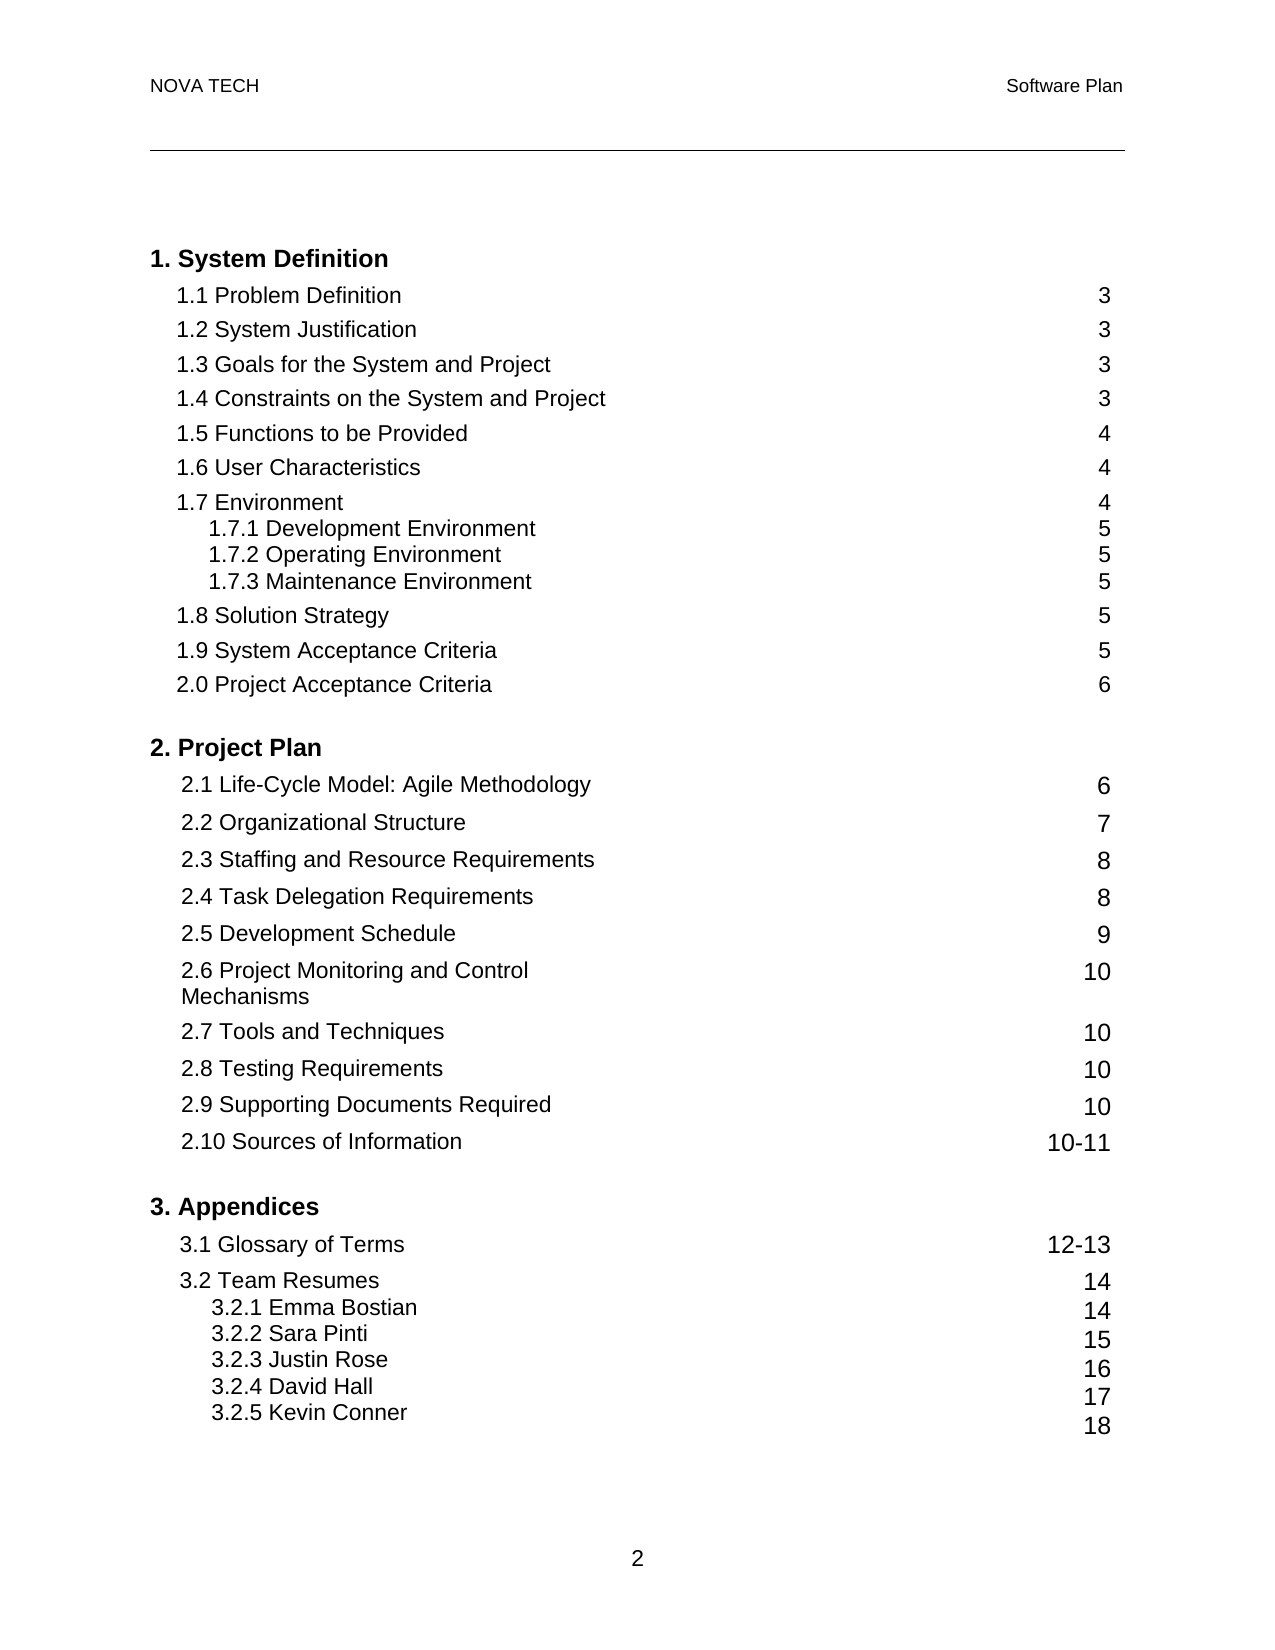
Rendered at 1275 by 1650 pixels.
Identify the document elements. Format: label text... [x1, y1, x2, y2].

table_cell 10 [665, 1089, 1113, 1123]
table_cell 4 5 5 5 [627, 486, 1113, 597]
table_cell 14 14 15 16 17 18 [627, 1264, 1113, 1443]
table_cell 10 [665, 1052, 1113, 1086]
table_cell 1.9 System Acceptance Criteria [174, 634, 625, 666]
table_cell 1.3 Goals for the System and Project [174, 348, 625, 380]
table_cell 2.6 Project Monitoring and Control Mechanisms [179, 954, 663, 1013]
table_cell 4 [627, 451, 1113, 484]
table_cell 5 [627, 634, 1113, 666]
table_cell 2.7 Tools and Techniques [179, 1015, 663, 1049]
table_cell 10 [665, 1015, 1113, 1049]
table_cell 1.8 Solution Strategy [174, 599, 625, 632]
title 1. System Definition [150, 244, 1125, 272]
table_cell 2.10 Sources of Information [179, 1125, 663, 1160]
table_header 3 [627, 279, 1113, 311]
table_cell 2.2 Organizational Structure [179, 806, 663, 841]
table_cell 1.5 Functions to be Provided [174, 417, 625, 449]
table_cell 9 [665, 917, 1113, 952]
table_cell 6 [627, 668, 1113, 701]
table_header 12-13 [627, 1228, 1113, 1262]
text 3. Appendices [150, 1192, 1125, 1221]
table_cell 7 [665, 806, 1113, 841]
table_cell 8 [665, 880, 1113, 915]
table_cell 3 [627, 313, 1113, 346]
table_cell 1.6 User Characteristics [174, 451, 625, 484]
table_cell 3 [627, 348, 1113, 380]
table_cell 1.4 Constraints on the System and Project [174, 382, 625, 415]
table_cell 3 [627, 382, 1113, 415]
table_header 3.1 Glossary of Terms [177, 1228, 625, 1262]
table_cell 8 [665, 843, 1113, 878]
table_cell 2.8 Testing Requirements [179, 1052, 663, 1086]
table_header 1.1 Problem Definition [174, 279, 625, 311]
table_cell 10-11 [665, 1125, 1113, 1160]
table_cell 2.0 Project Acceptance Criteria [174, 668, 625, 701]
table_cell 2.5 Development Schedule [179, 917, 663, 952]
table_cell 1.7 Environment 1.7.1 Development Environment 1.7.2 Operating Environment 1.7.3 Maintenance Environment [174, 486, 625, 597]
table_cell 3.2 Team Resumes 3.2.1 Emma Bostian 3.2.2 Sara Pinti 3.2.3 Justin Rose 3.2.4 David Hall 3.2.5 Kevin Conner [177, 1264, 625, 1443]
table_cell 2.4 Task Delegation Requirements [179, 880, 663, 915]
table_cell 5 [627, 599, 1113, 632]
table_cell 4 [627, 417, 1113, 449]
table_cell 1.2 System Justification [174, 313, 625, 346]
table_header 6 [665, 768, 1113, 804]
table_cell 10 [665, 954, 1113, 1013]
table_cell 2.9 Supporting Documents Required [179, 1089, 663, 1123]
table_header 2.1 Life-Cycle Model: Agile Methodology [179, 768, 663, 804]
table_cell 2.3 Staffing and Resource Requirements [179, 843, 663, 878]
text 2. Project Plan [150, 733, 1125, 762]
